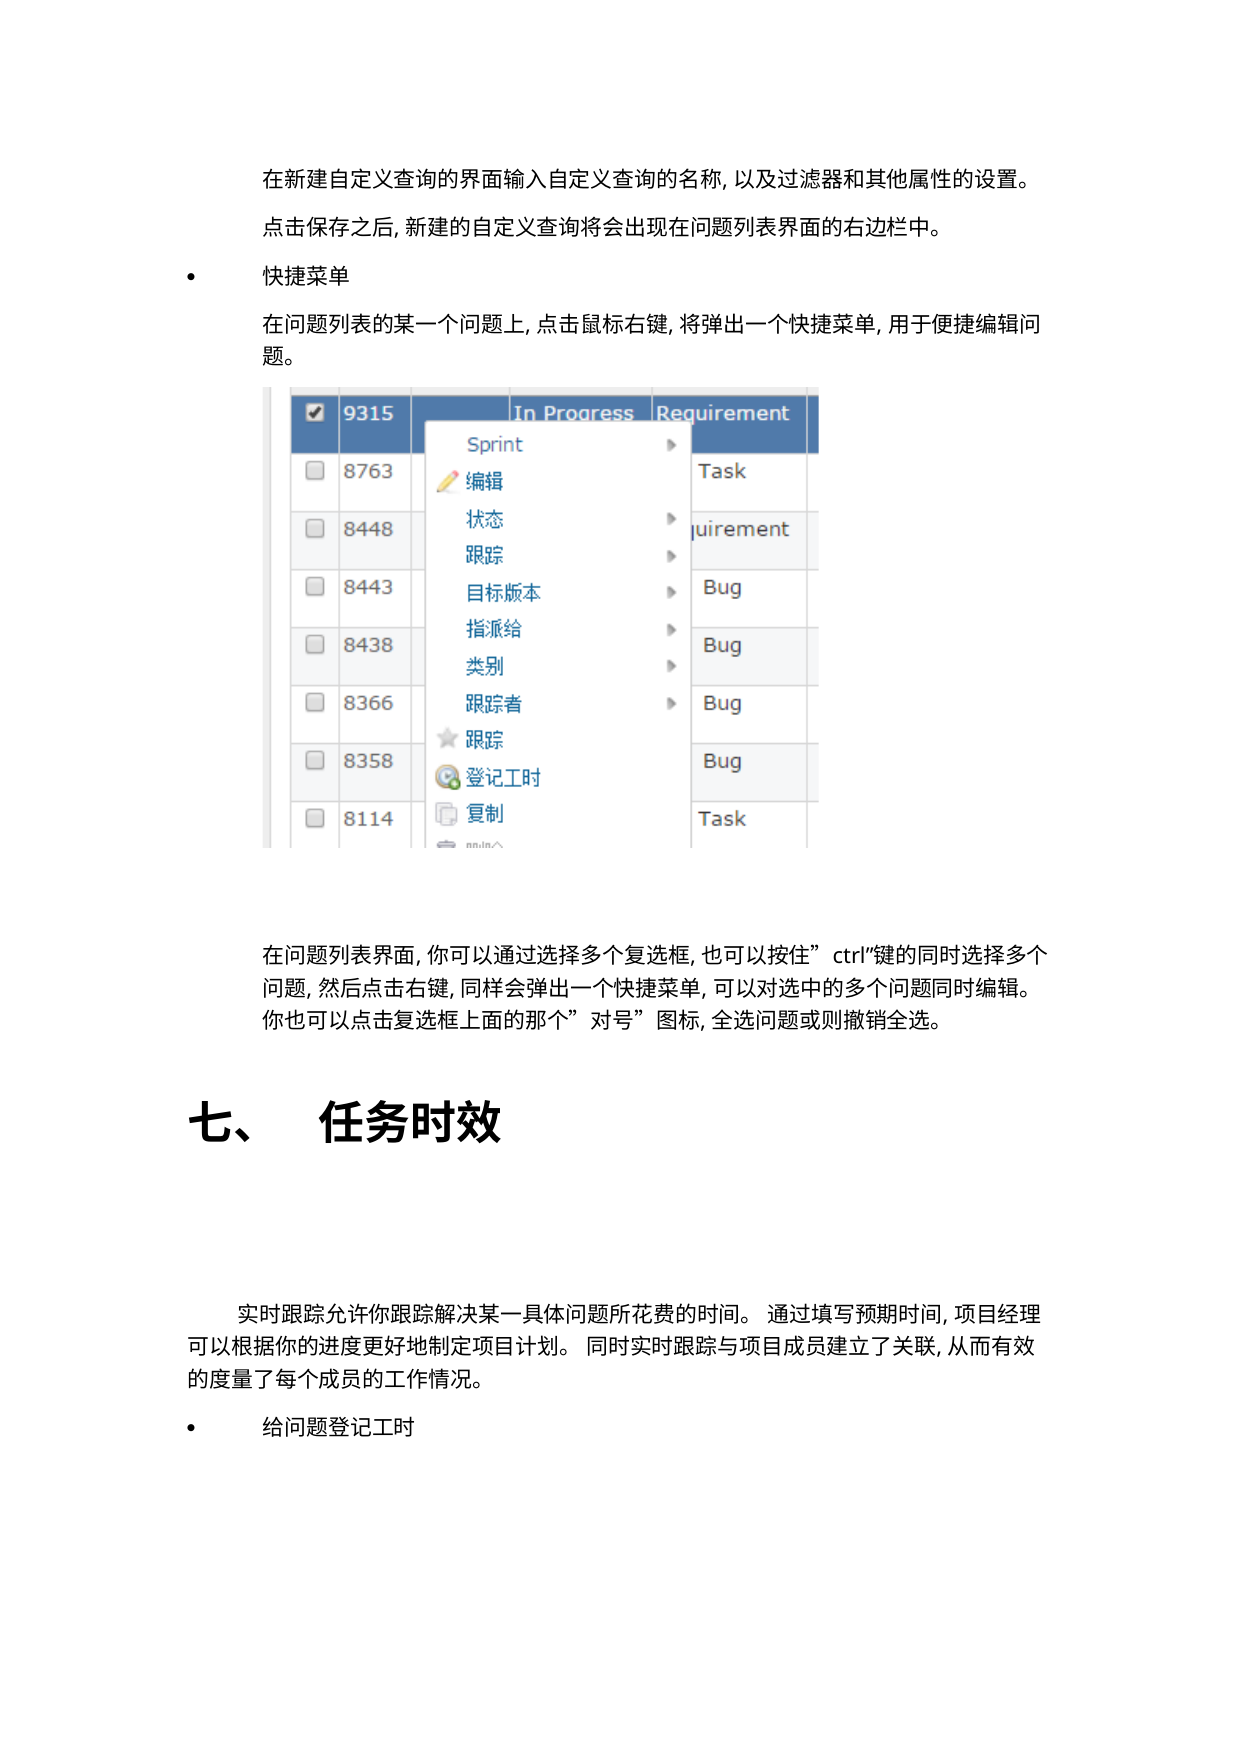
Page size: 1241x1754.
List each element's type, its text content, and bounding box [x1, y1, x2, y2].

text 实时跟踪允许你跟踪解决某一具体问题所花费的时间。 通过填写预期时间, 项目经理可以根据你的进度更好地制定项目计划。 同时实时跟踪与项目成员建立了关联, 从而有效的度量了每个成员的工作情况。 [187, 1297, 1053, 1394]
list 给问题登记工时 [187, 1410, 1053, 1442]
picture [262, 387, 819, 848]
subtitle 任务时效 [187, 1071, 1053, 1169]
list 快捷菜单 [187, 258, 1053, 291]
text 点击保存之后, 新建的自定义查询将会出现在问题列表界面的右边栏中。 [262, 210, 1053, 243]
text 在问题列表界面, 你可以通过选择多个复选框, 也可以按住”ctrl”键的同时选择多个问题, 然后点击右键, 同样会弹出一个快捷菜单, 可以对选中的多个问题同时编辑。 你也可以点击复选框上面的那个”对号”图标, 全选问题或则撤销全选。 [262, 938, 1053, 1036]
text 在新建自定义查询的界面输入自定义查询的名称, 以及过滤器和其他属性的设置。 [262, 162, 1053, 194]
text 在问题列表的某一个问题上, 点击鼠标右键, 将弹出一个快捷菜单, 用于便捷编辑问题。 [262, 306, 1053, 371]
